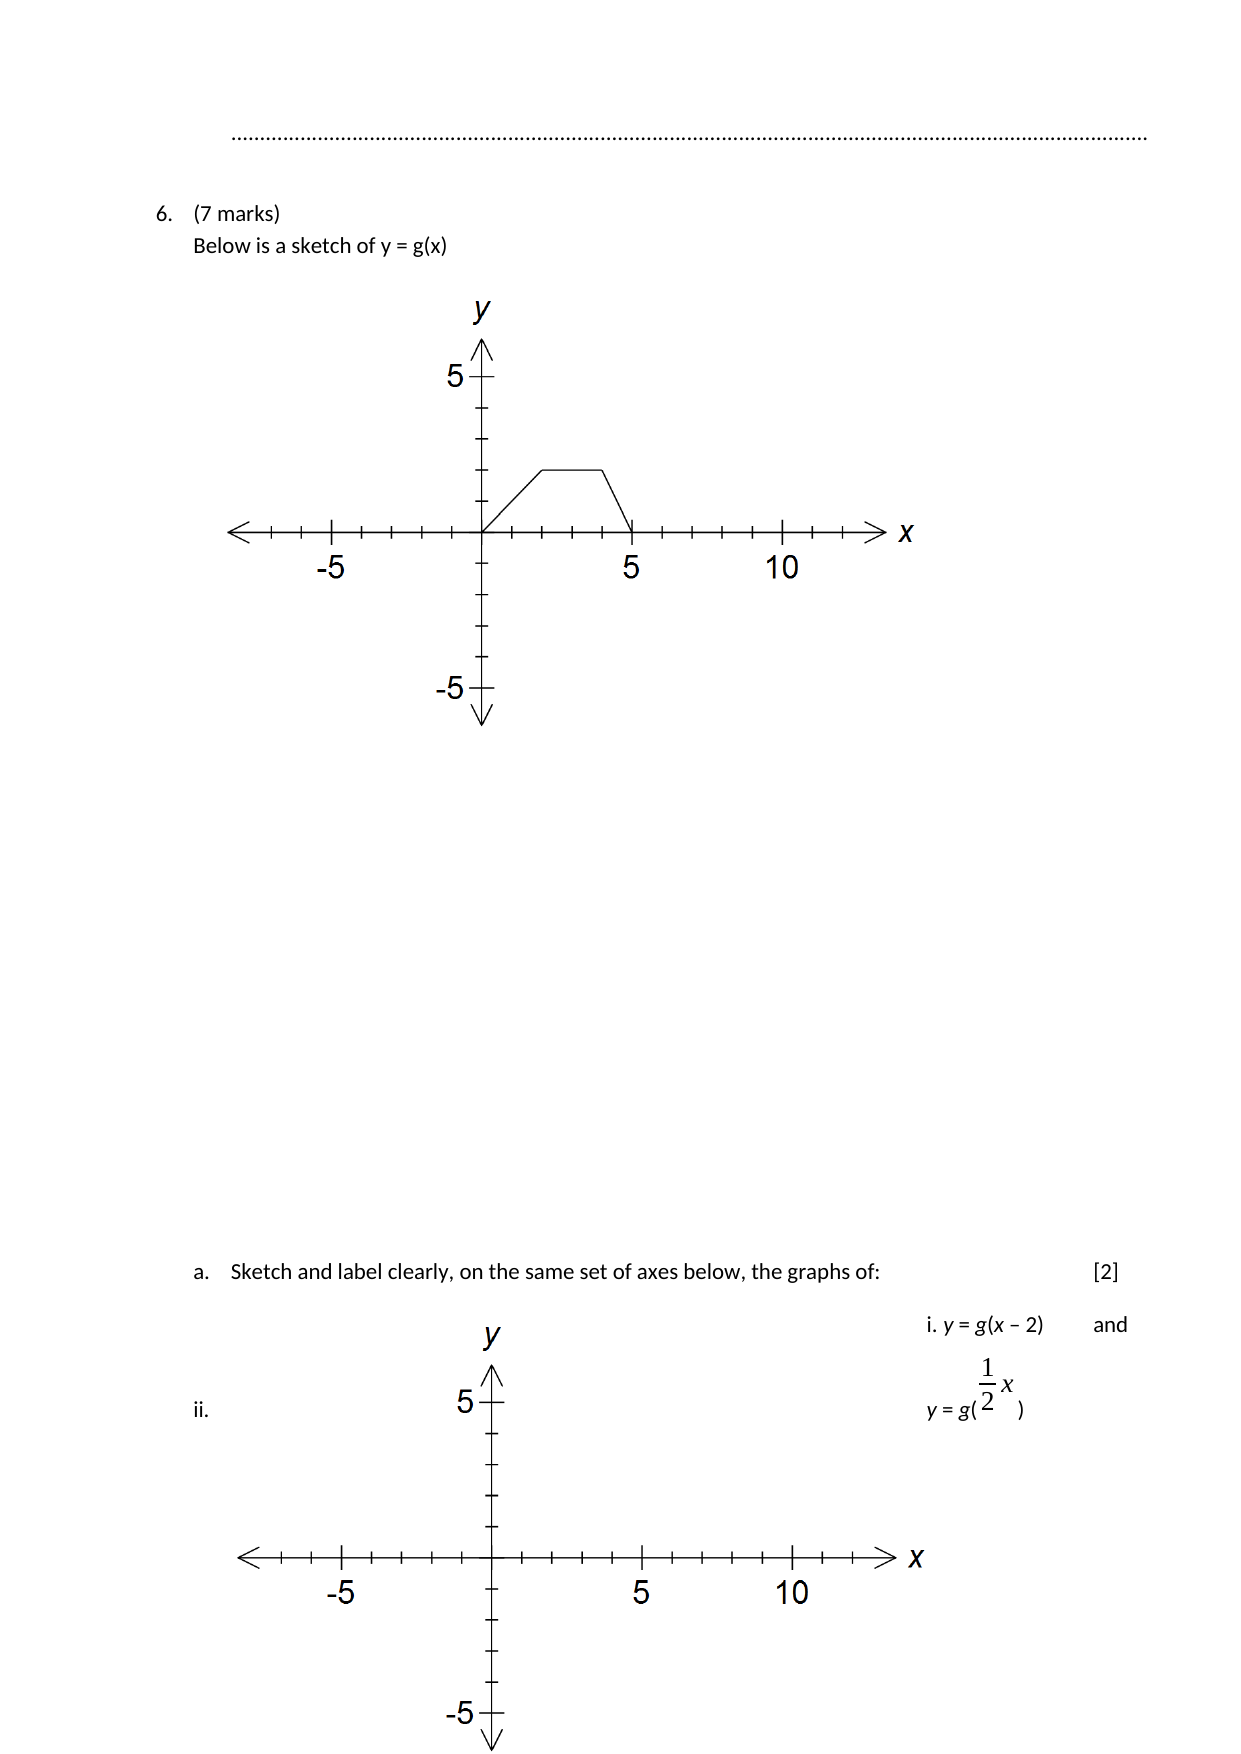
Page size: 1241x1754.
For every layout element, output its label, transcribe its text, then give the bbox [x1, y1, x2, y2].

text i. y = g(x – 2) and ii. y = g() [156, 1310, 1152, 1465]
picture [223, 297, 917, 728]
list Sketch and label clearly, on the same set of axes below, the graphs of: [2] [193, 1257, 1152, 1285]
list (7 marks) Below is a sketch of y = g(x) [156, 199, 1152, 259]
picture [233, 1323, 927, 1754]
text ............................................................................................................................................................... [193, 118, 1152, 146]
